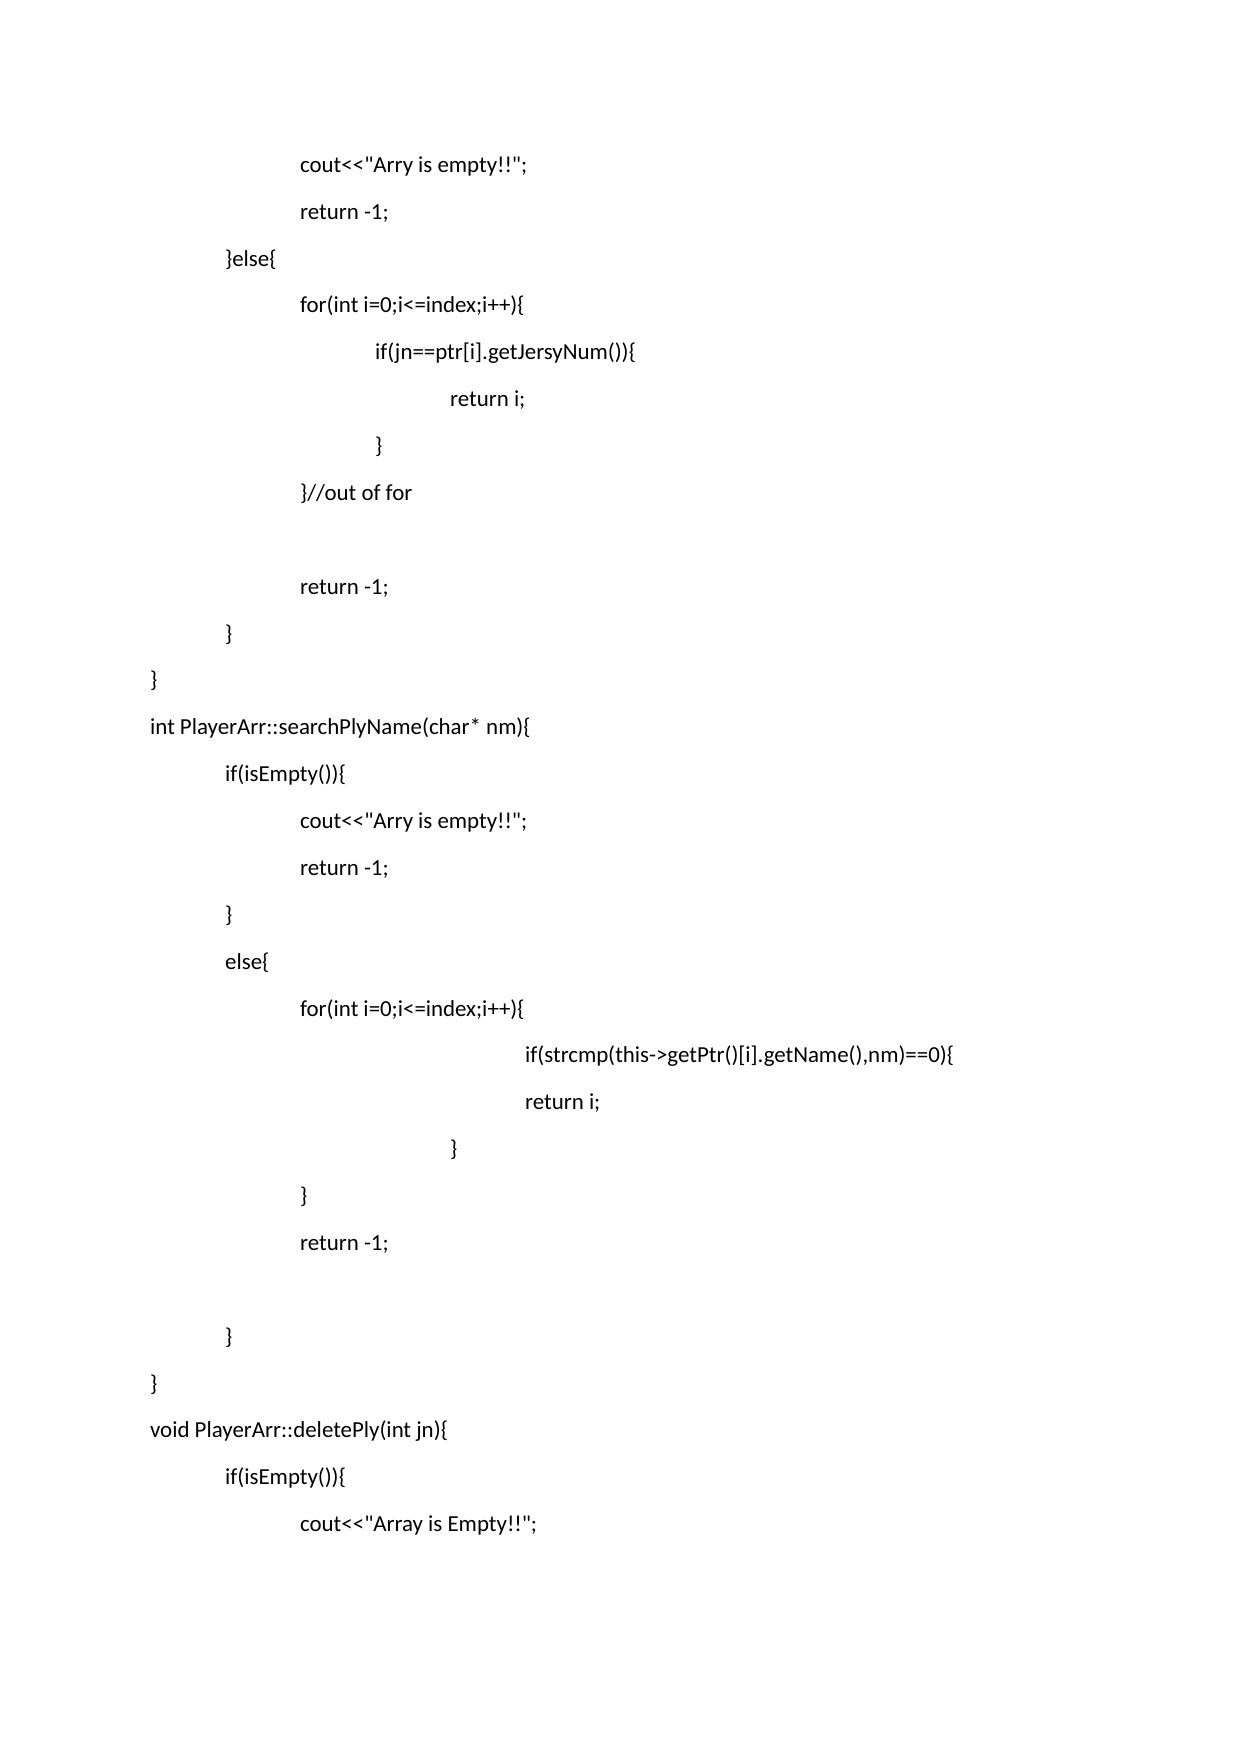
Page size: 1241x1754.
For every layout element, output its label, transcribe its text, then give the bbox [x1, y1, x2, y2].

text for(int i=0;i<=index;i++){ [150, 994, 1090, 1022]
text if(jn==ptr[i].getJersyNum()){ [150, 337, 1090, 366]
text void PlayerArr::deletePly(int jn){ [150, 1416, 1090, 1444]
text } [150, 619, 1090, 647]
text } [150, 1181, 1090, 1209]
text } [150, 431, 1090, 459]
text } [150, 900, 1090, 928]
text for(int i=0;i<=index;i++){ [150, 291, 1090, 319]
text int PlayerArr::searchPlyName(char* nm){ [150, 712, 1090, 741]
text }else{ [150, 244, 1090, 272]
text return -1; [150, 1228, 1090, 1256]
text cout<<"Arry is empty!!"; [150, 150, 1090, 178]
text return -1; [150, 197, 1090, 225]
text if(isEmpty()){ [150, 1462, 1090, 1491]
text }//out of for [150, 478, 1090, 506]
text } [150, 1134, 1090, 1162]
text cout<<"Arry is empty!!"; [150, 806, 1090, 834]
text return -1; [150, 853, 1090, 881]
text } [150, 1369, 1090, 1397]
text else{ [150, 947, 1090, 975]
text if(strcmp(this->getPtr()[i].getName(),nm)==0){ [150, 1041, 1090, 1069]
text return -1; [150, 572, 1090, 600]
text } [150, 666, 1090, 694]
text if(isEmpty()){ [150, 759, 1090, 787]
text cout<<"Array is Empty!!"; [150, 1509, 1090, 1537]
text } [150, 1322, 1090, 1350]
text return i; [150, 384, 1090, 412]
text return i; [150, 1087, 1090, 1116]
